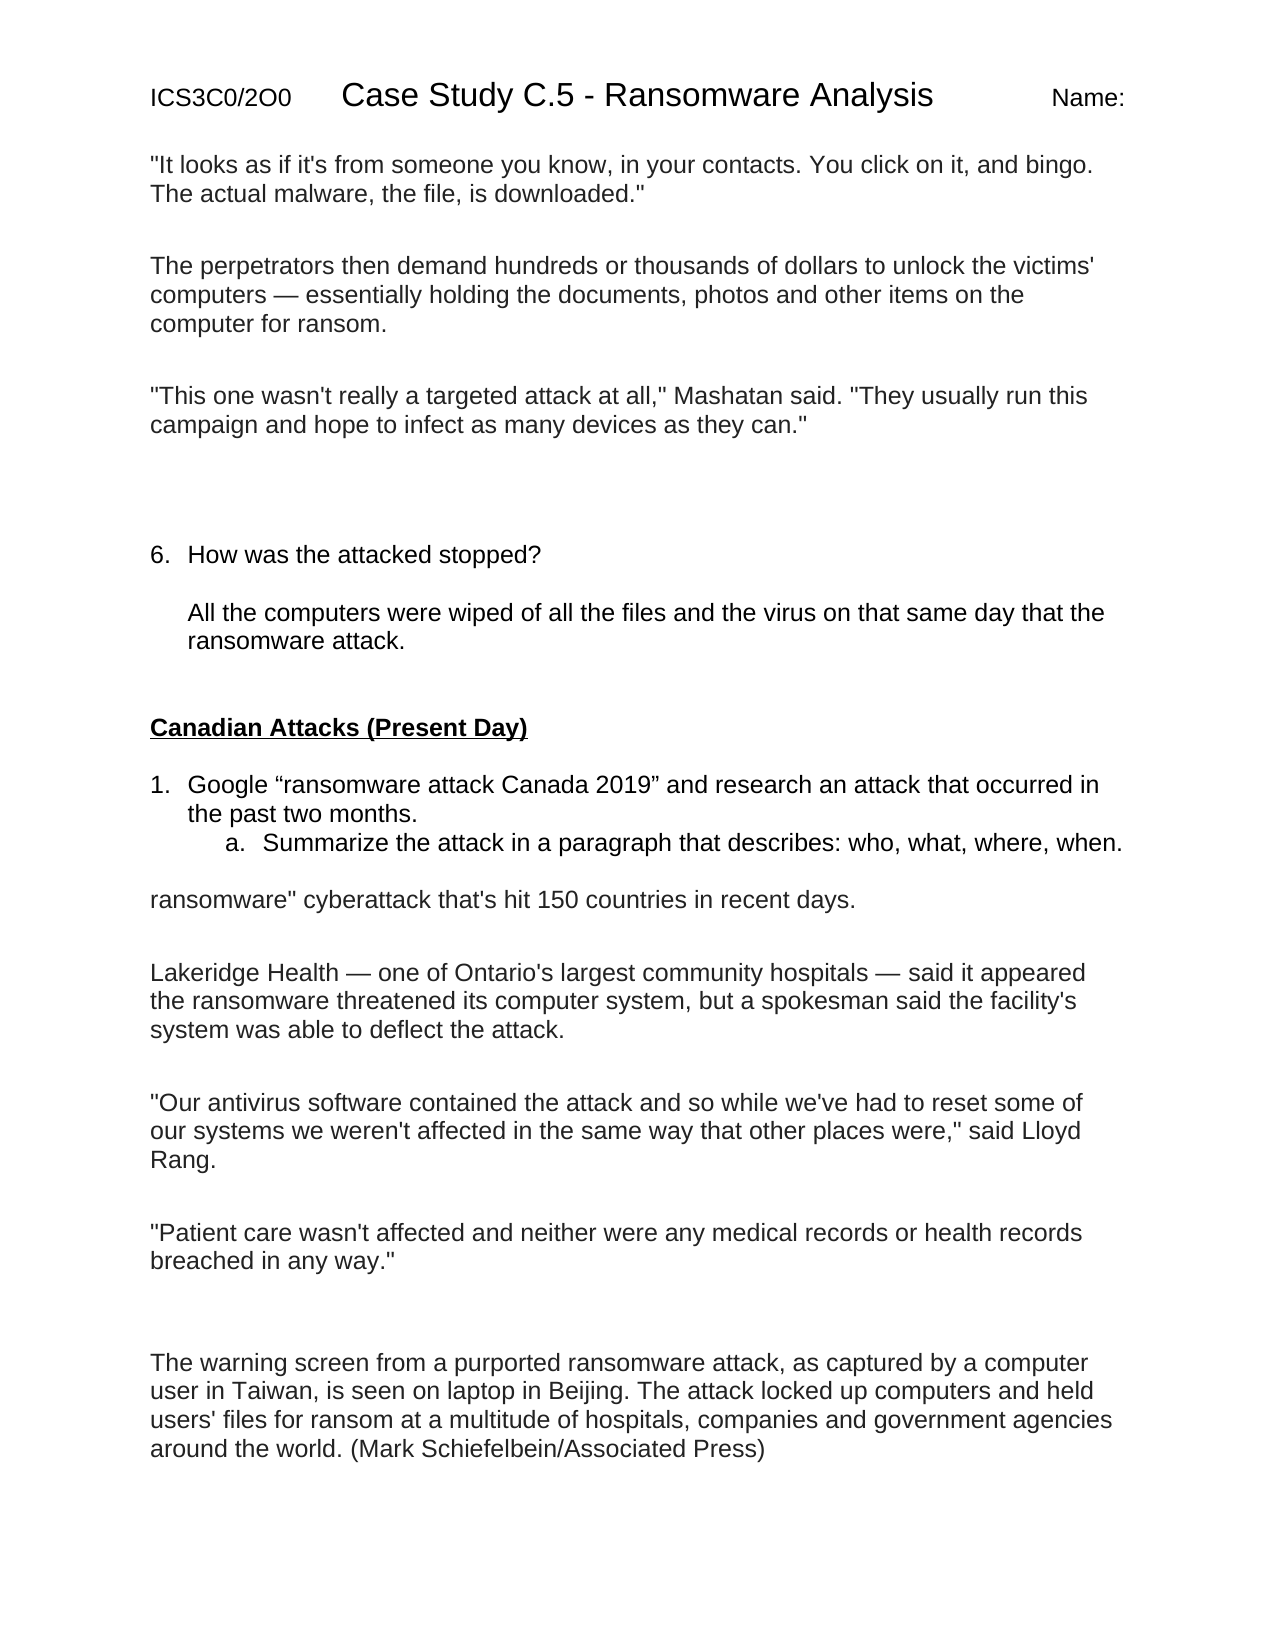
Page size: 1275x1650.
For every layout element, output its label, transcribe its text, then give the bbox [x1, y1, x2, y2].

text The perpetrators then demand hundreds or thousands of dollars to unlock the victims' computers — essentially holding the documents, photos and other items on the computer for ransom. [150, 251, 1125, 337]
list Summarize the attack in a paragraph that describes: who, what, where, when. [225, 827, 1125, 856]
text Canadian Attacks (Present Day) [150, 712, 1125, 741]
text All the computers were wiped of all the files and the virus on that same day that the ransomware attack. [187, 597, 1125, 655]
list Google “ransomware attack Canada 2019” and research an attack that occurred in the past two months. [150, 770, 1125, 827]
text "Our antivirus software contained the attack and so while we've had to reset some of our systems we weren't affected in the same way that other places were," said Lloyd Rang. [150, 1087, 1125, 1174]
text Lakeridge Health — one of Ontario's largest community hospitals — said it appeared the ransomware threatened its computer system, but a spokesman said the facility's system was able to deflect the attack. [150, 957, 1125, 1044]
text "This one wasn't really a targeted attack at all," Mashatan said. "They usually run this campaign and hope to infect as many devices as they can." [150, 381, 1125, 439]
text The warning screen from a purported ransomware attack, as captured by a computer user in Taiwan, is seen on laptop in Beijing. The attack locked up computers and held users' files for ransom at a multitude of hospitals, companies and government agencies around the world. (Mark Schiefelbein/Associated Press) [150, 1347, 1125, 1462]
text "Patient care wasn't affected and neither were any medical records or health records breached in any way." [150, 1217, 1125, 1275]
text ransomware" cyberattack that's hit 150 countries in recent days. [150, 885, 1125, 914]
list How was the attacked stopped? [150, 540, 1125, 569]
text "It looks as if it's from someone you know, in your contacts. You click on it, and bingo. The actual malware, the file, is downloaded." [150, 150, 1125, 207]
